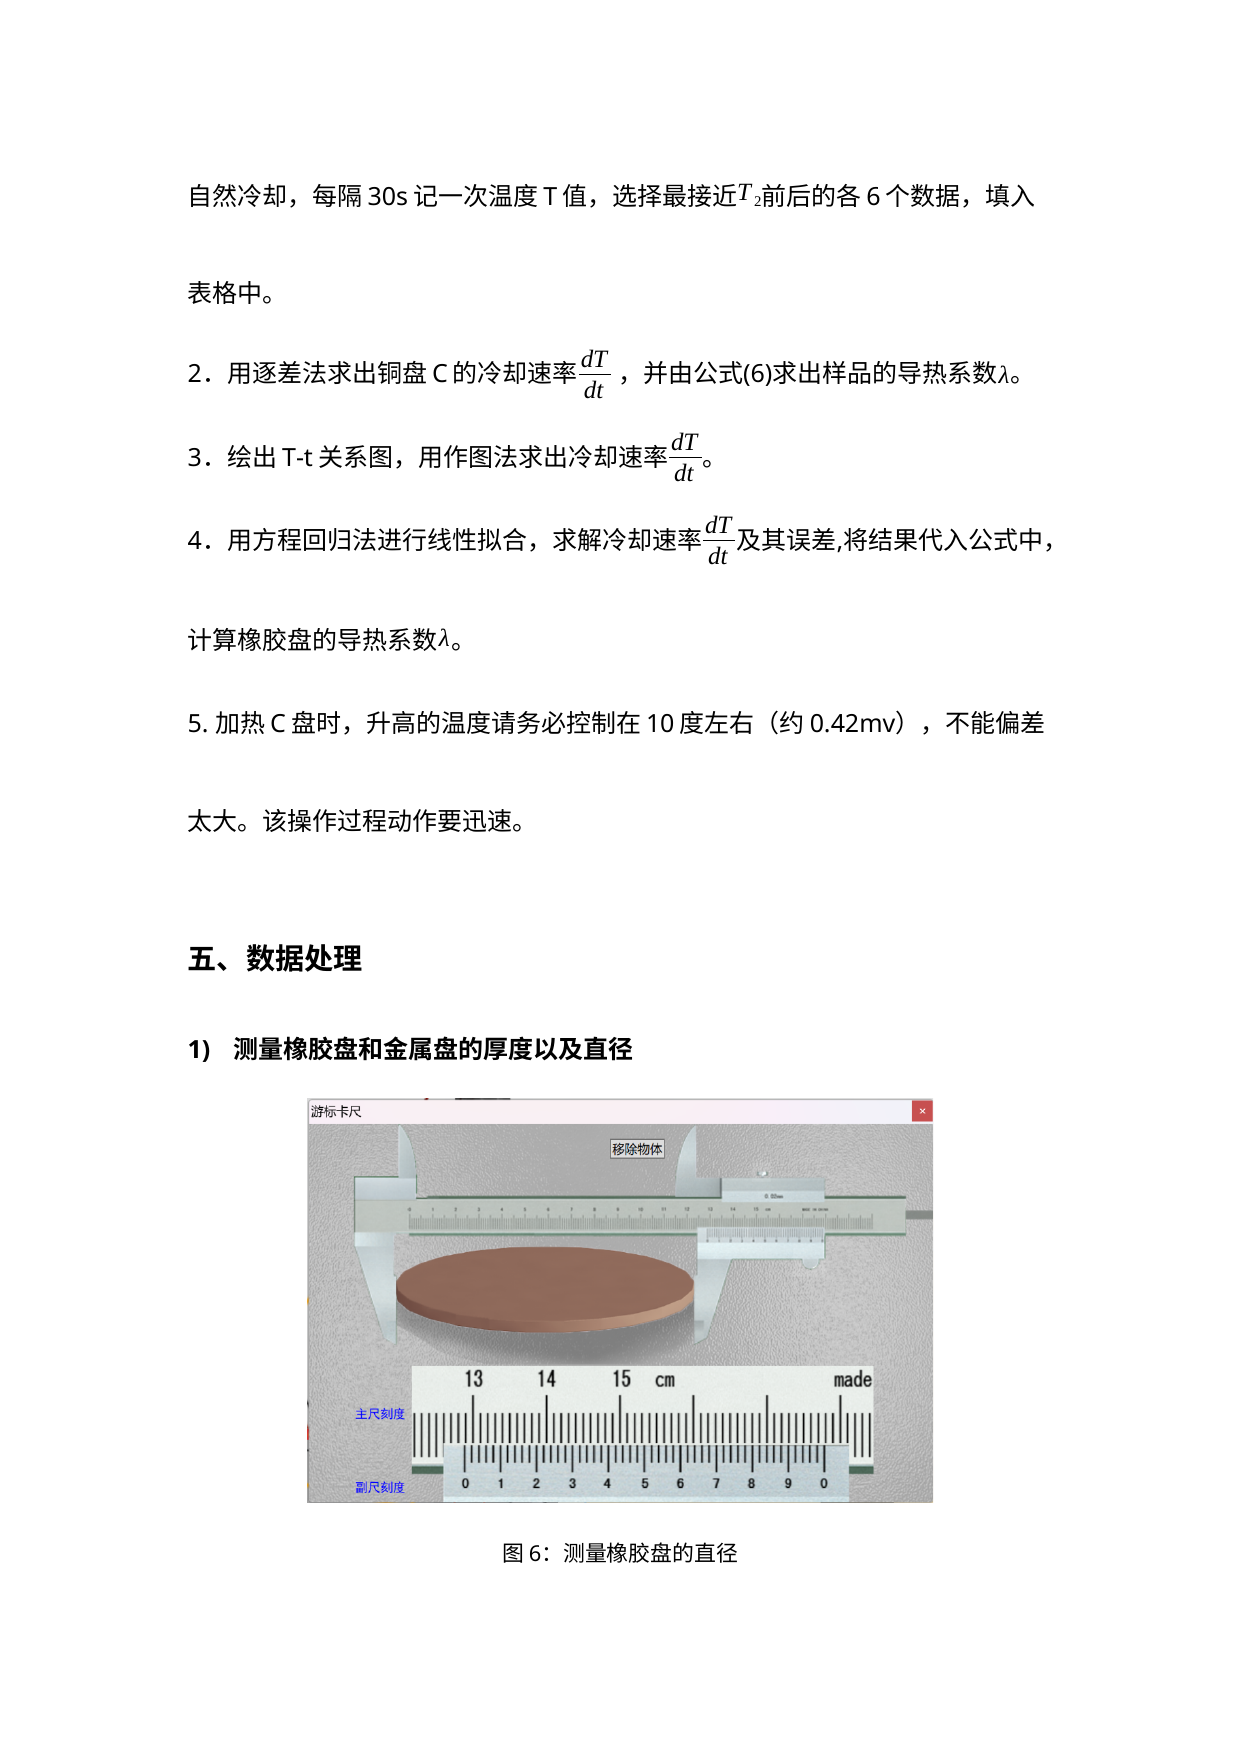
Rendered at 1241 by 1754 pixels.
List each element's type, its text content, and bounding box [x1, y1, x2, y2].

text 5. 加热C盘时，升高的温度请务必控制在10度左右（约0.42mv），不能偏差太大。该操作过程动作要迅速。 [187, 689, 1053, 852]
list 测量橡胶盘和金属盘的厚度以及直径 [187, 1016, 1053, 1081]
text 4．用方程回归法进行线性拟合，求解冷却速率及其误差,将结果代入公式中，计算橡胶盘的导热系数。 [187, 509, 1053, 671]
text 五、数据处理 [187, 936, 1053, 978]
text 图6：测量橡胶盘的直径 [187, 1536, 1053, 1568]
text 3．绘出T-t关系图，用作图法求出冷却速率。 [187, 426, 1053, 491]
text 2．用逐差法求出铜盘C的冷却速率 ，并由公式(6)求出样品的导热系数。 [187, 343, 1053, 408]
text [187, 162, 1053, 324]
picture [307, 1098, 934, 1503]
